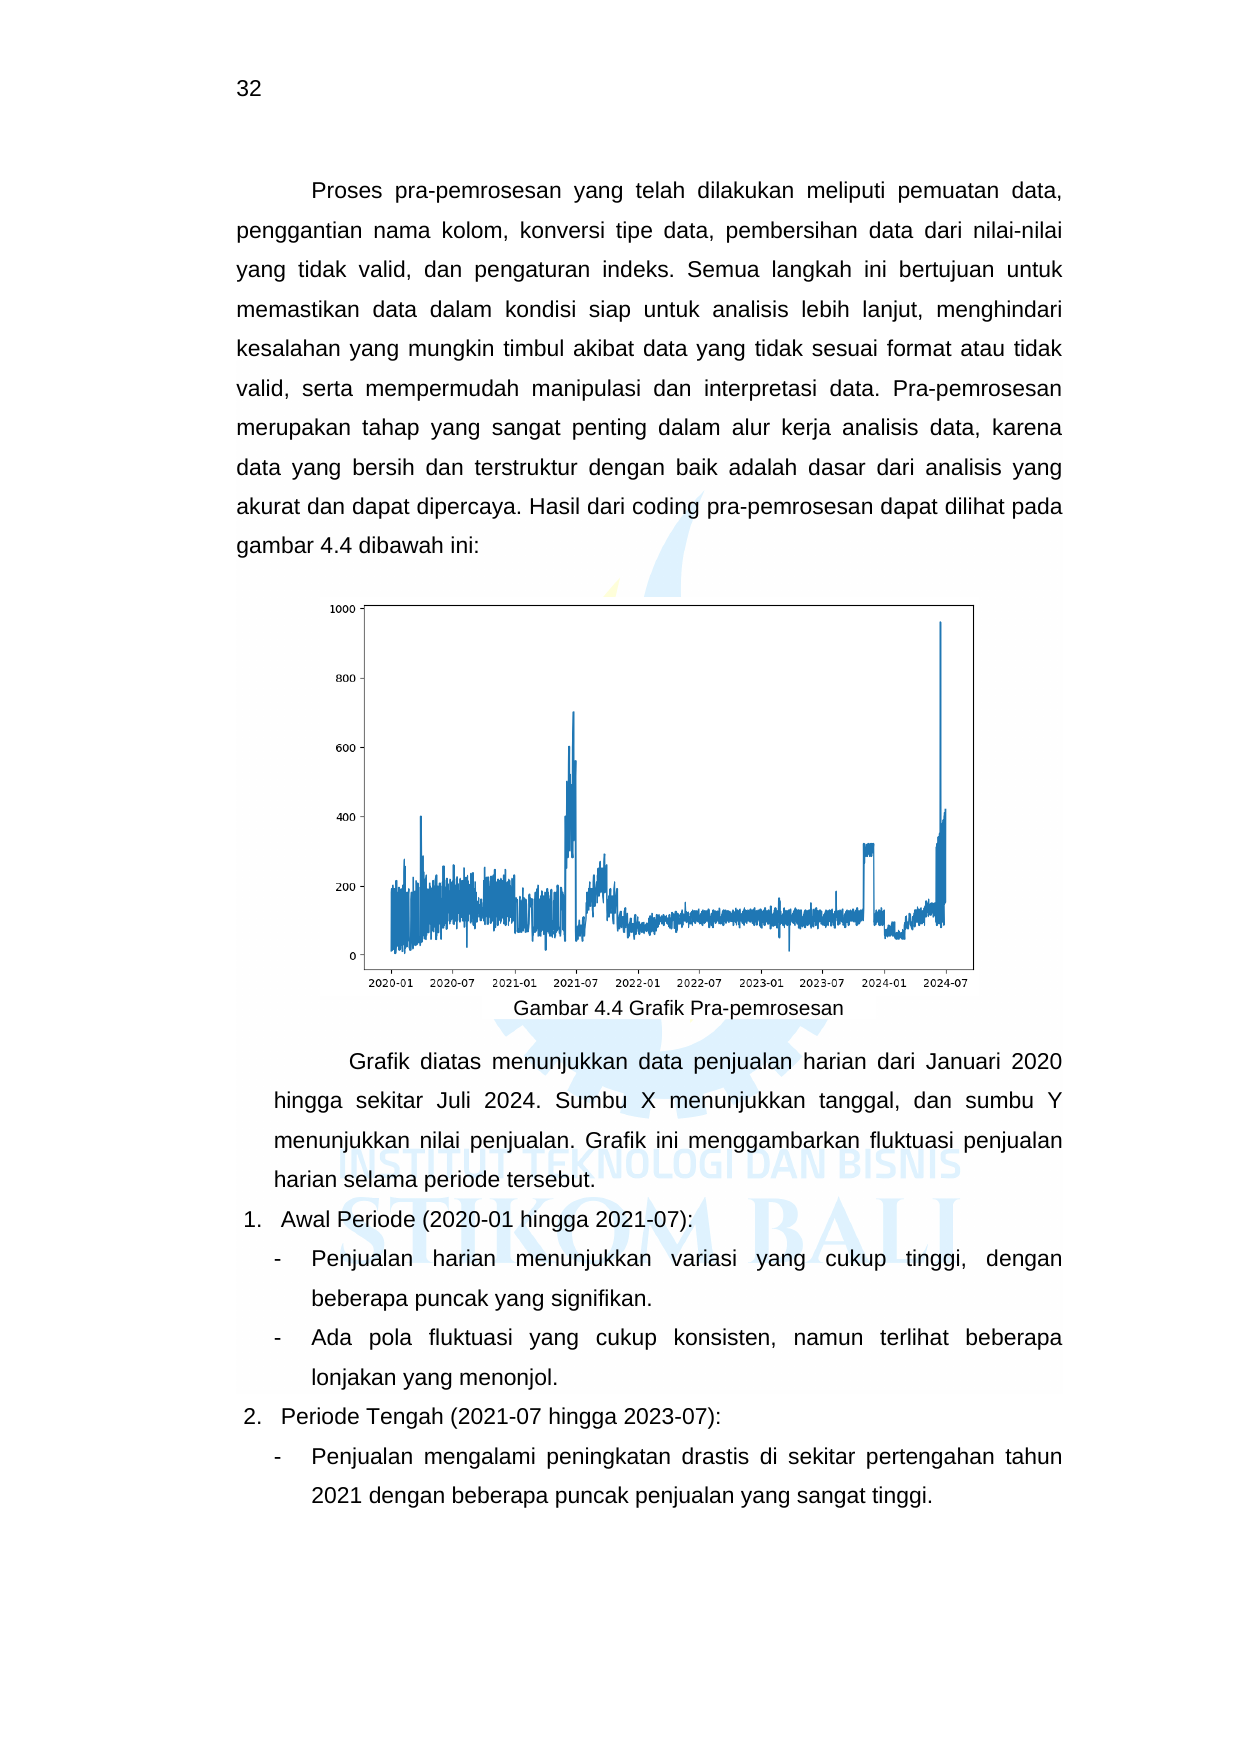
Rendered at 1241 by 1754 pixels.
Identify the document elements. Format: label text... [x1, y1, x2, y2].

text Proses pra-pemrosesan yang telah dilakukan meliputi pemuatan data, penggantian nama kolom, konversi tipe data, pembersihan data dari nilai-nilai yang tidak valid, dan pengaturan indeks. Semua langkah ini bertujuan untuk memastikan data dalam kondisi siap untuk analisis lebih lanjut, menghindari kesalahan yang mungkin timbul akibat data yang tidak sesuai format atau tidak valid, serta mempermudah manipulasi dan interpretasi data. Pra-pemrosesan merupakan tahap yang sangat penting dalam alur kerja analisis data, karena data yang bersih dan terstruktur dengan baik adalah dasar dari analisis yang akurat dan dapat dipercaya. Hasil dari coding pra-pemrosesan dapat dilihat pada gambar 4.4 dibawah ini: [236, 177, 1063, 559]
list Penjualan harian menunjukkan variasi yang cukup tinggi, dengan beberapa puncak yang signifikan. [274, 1245, 1063, 1311]
list Ada pola fluktuasi yang cukup konsisten, namun terlihat beberapa lonjakan yang menonjol. [274, 1324, 1063, 1390]
text Grafik diatas menunjukkan data penjualan harian dari Januari 2020 hingga sekitar Juli 2024. Sumbu X menunjukkan tanggal, dan sumbu Y menunjukkan nilai penjualan. Grafik ini menggambarkan fluktuasi penjualan harian selama periode tersebut. [273, 1048, 1063, 1193]
picture [320, 597, 980, 996]
list Penjualan mengalami peningkatan drastis di sekitar pertengahan tahun 2021 dengan beberapa puncak penjualan yang sangat tinggi. [274, 1443, 1063, 1508]
list Periode Tengah (2021-07 hingga 2023-07): [243, 1403, 1063, 1429]
list Awal Periode (2020-01 hingga 2021-07): [243, 1206, 1063, 1232]
